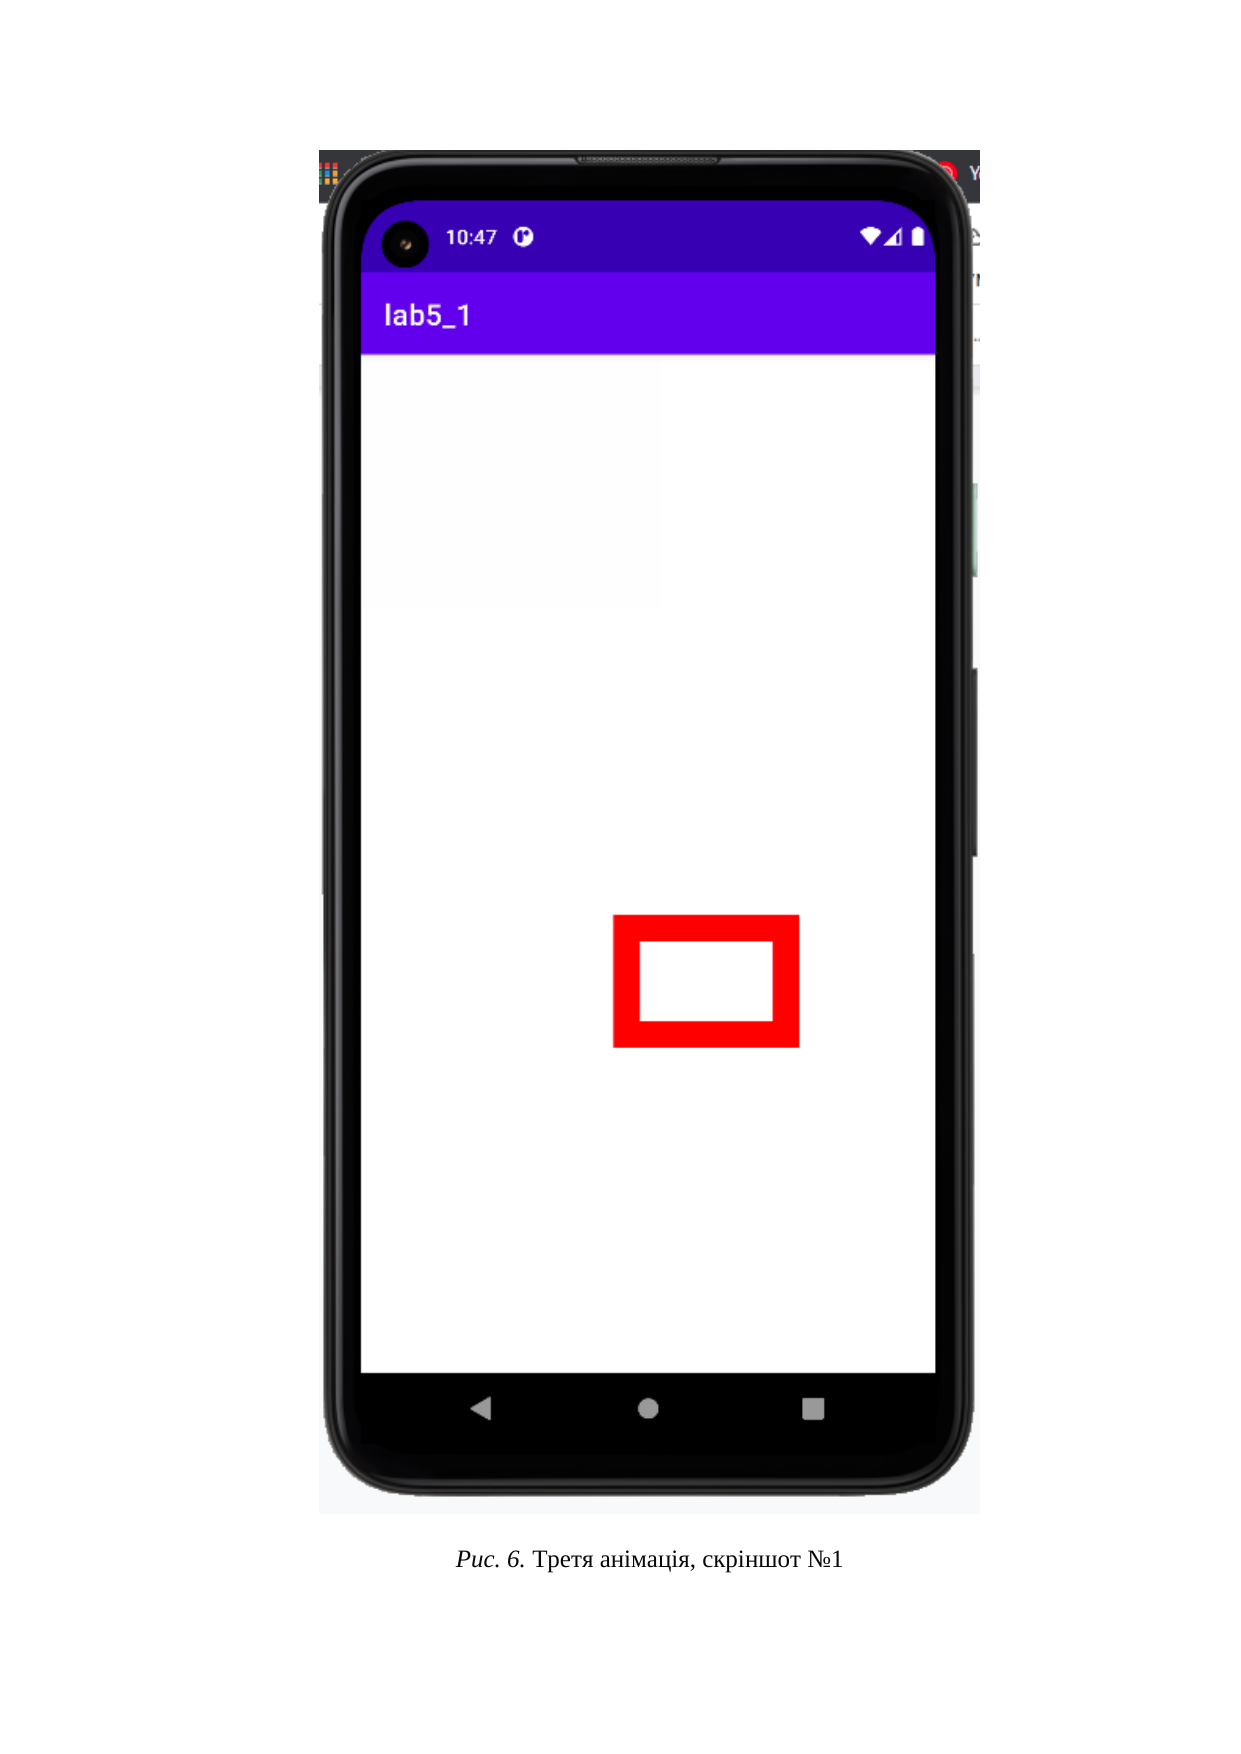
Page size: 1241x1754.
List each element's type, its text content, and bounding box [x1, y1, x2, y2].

text Рис. 6. Третя анімація, скріншот №1 [150, 1544, 1090, 1573]
picture [319, 150, 980, 1514]
